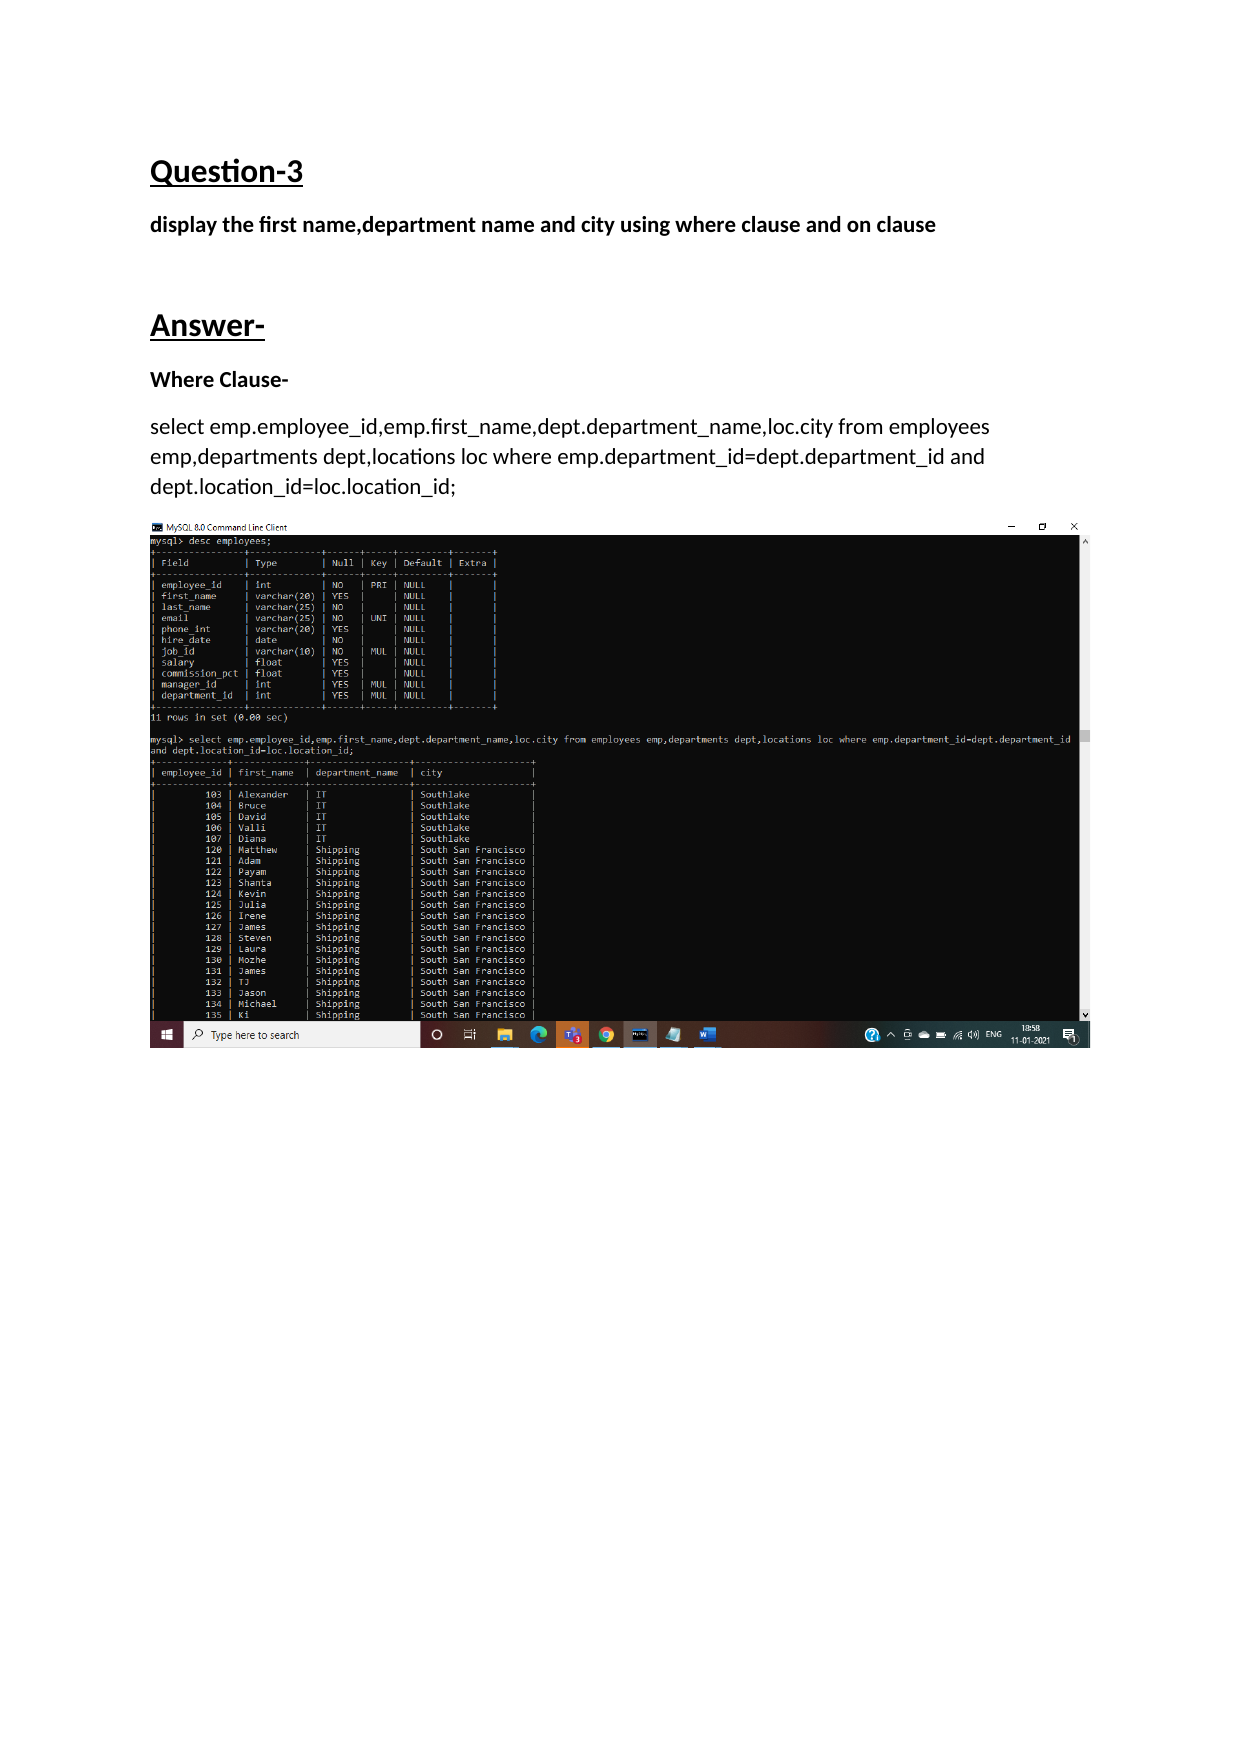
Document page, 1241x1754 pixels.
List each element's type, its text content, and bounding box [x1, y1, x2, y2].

picture [150, 519, 1091, 1048]
text Question-3 [150, 150, 1090, 191]
text select emp.employee_id,emp.first_name,dept.department_name,loc.city from employees emp,departments dept,locations loc where emp.department_id=dept.department_id and dept.location_id=loc.location_id; [150, 412, 1090, 500]
text display the first name,department name and city using where clause and on clause [150, 211, 1090, 239]
text Answer- [150, 304, 1090, 345]
text Where Clause- [150, 365, 1090, 393]
